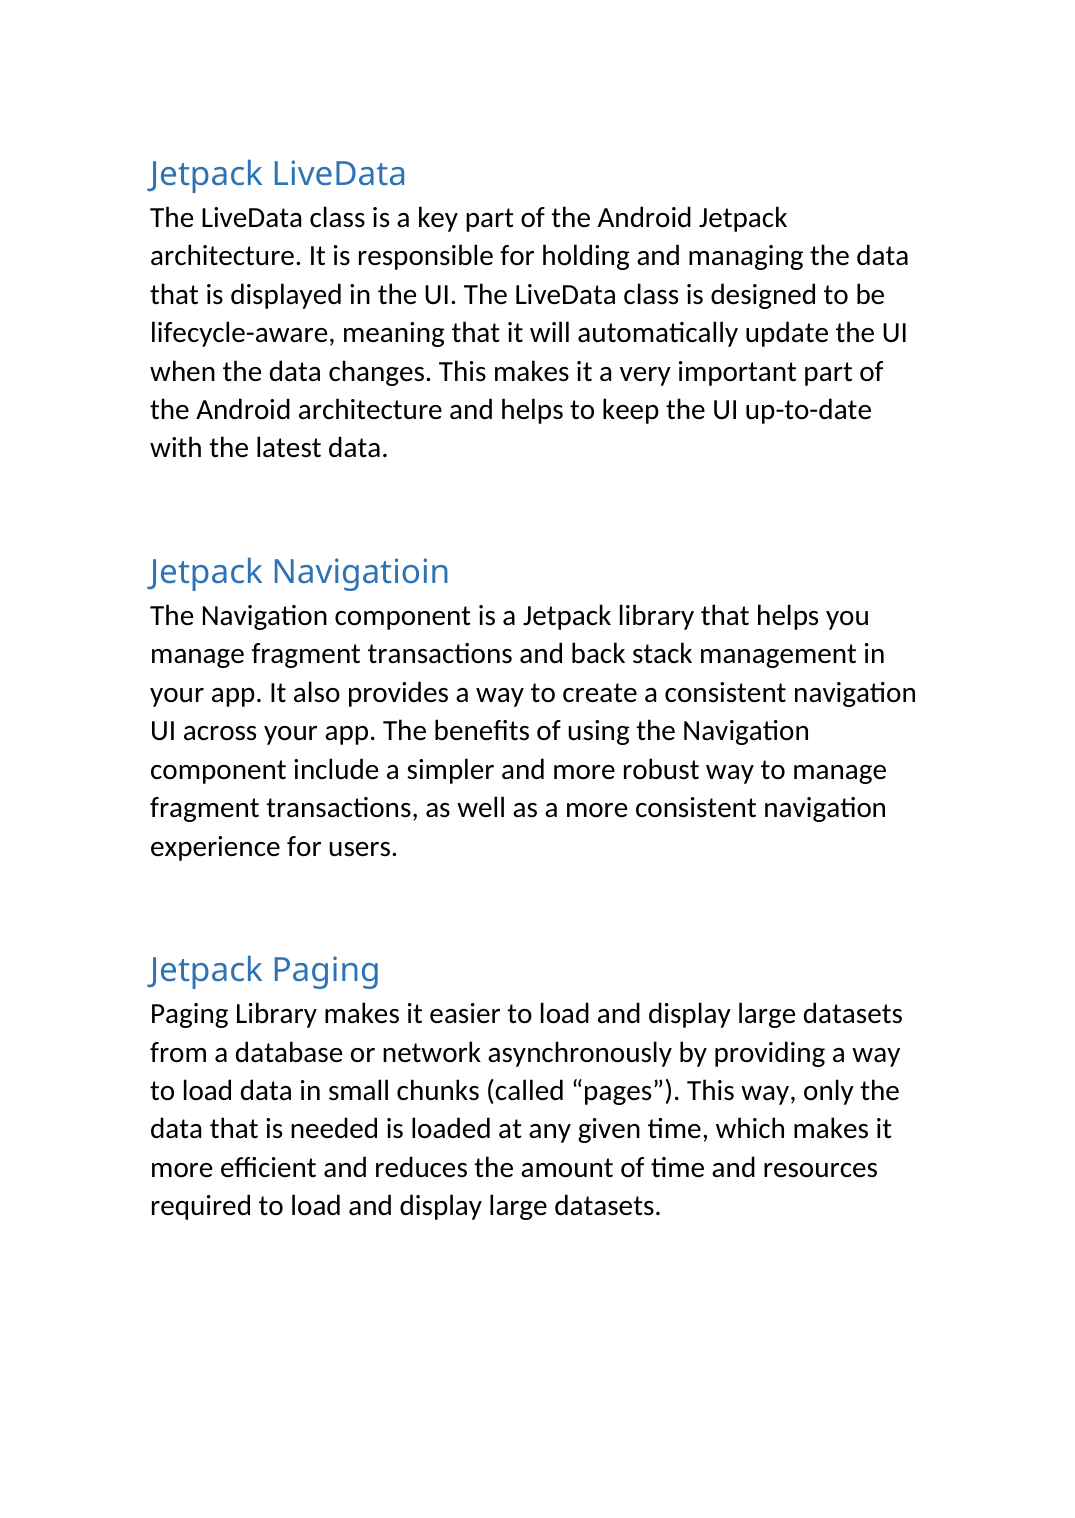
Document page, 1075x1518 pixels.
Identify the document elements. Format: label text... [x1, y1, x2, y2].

text The LiveData class is a key part of the Android Jetpack architecture. It is responsible for holding and managing the data that is displayed in the UI. The LiveData class is designed to be lifecycle-aware, meaning that it will automatically update the UI when the data changes. This makes it a very important part of the Android architecture and helps to keep the UI up-to-date with the latest data. [150, 199, 925, 465]
subtitle Jetpack Navigatioin [150, 548, 925, 593]
text Paging Library makes it easier to load and display large datasets from a database or network asynchronously by providing a way to load data in small chunks (called “pages”). This way, only the data that is needed is loaded at any given time, which makes it more efficient and reduces the amount of time and resources required to load and display large datasets. [150, 995, 925, 1223]
text The Navigation component is a Jetpack library that helps you manage fragment transactions and back stack management in your app. It also provides a way to create a consistent navigation UI across your app. The benefits of using the Navigation component include a simpler and more robust way to manage fragment transactions, as well as a more consistent navigation experience for users. [150, 597, 925, 863]
subtitle Jetpack LiveData [150, 150, 925, 195]
subtitle Jetpack Paging [150, 946, 925, 992]
